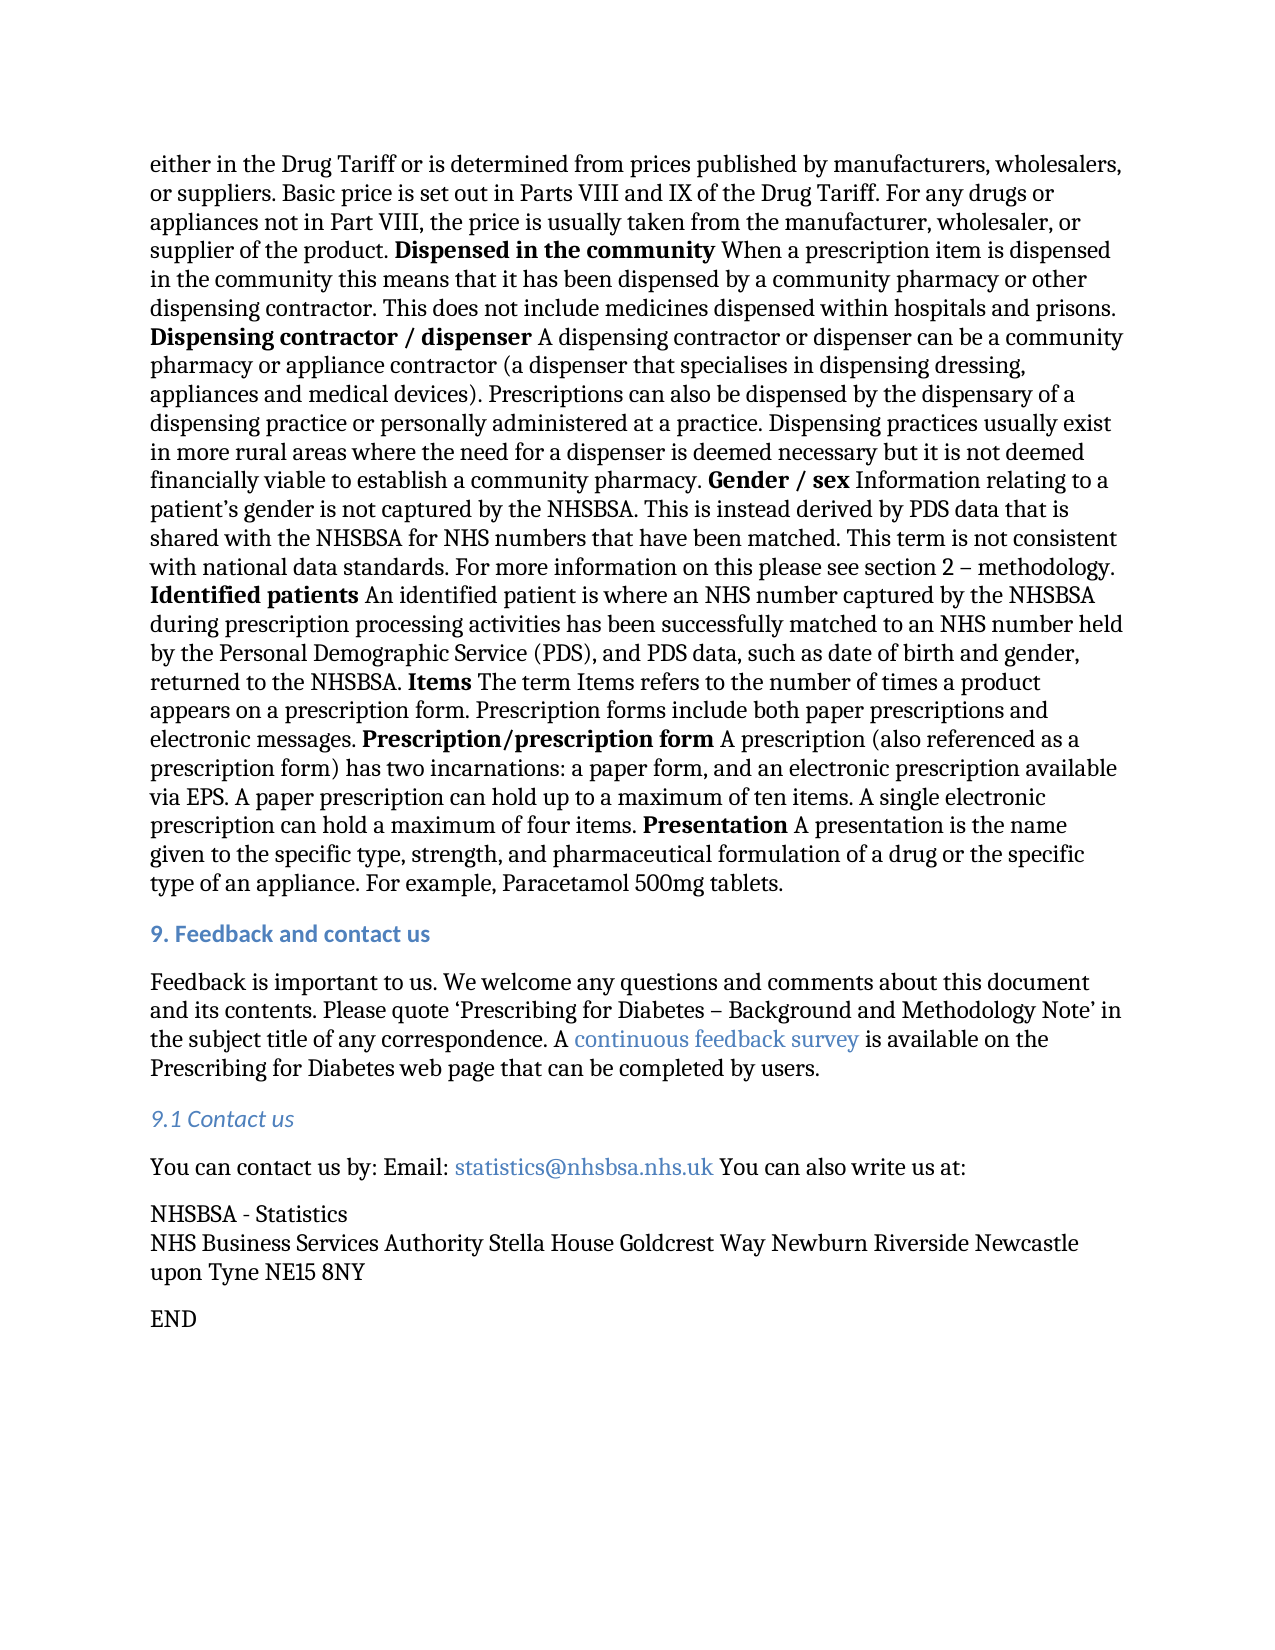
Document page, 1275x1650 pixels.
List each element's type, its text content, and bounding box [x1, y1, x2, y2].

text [150, 150, 1125, 897]
text NHSBSA - Statistics NHS Business Services Authority Stella House Goldcrest Way Newburn Riverside Newcastle upon Tyne NE15 8NY [150, 1200, 1125, 1286]
text Feedback is important to us. We welcome any questions and comments about this document and its contents. Please quote ‘Prescribing for Diabetes – Background and Methodology Note’ in the subject title of any correspondence. A continuous feedback survey is available on the Prescribing for Diabetes web page that can be completed by users. [150, 968, 1125, 1083]
text END [150, 1305, 1125, 1334]
subtitle 9. Feedback and contact us [150, 918, 1125, 949]
subtitle 9.1 Contact us [150, 1103, 1125, 1134]
text You can contact us by: Email: statistics@nhsbsa.nhs.uk You can also write us at: [150, 1153, 1125, 1181]
